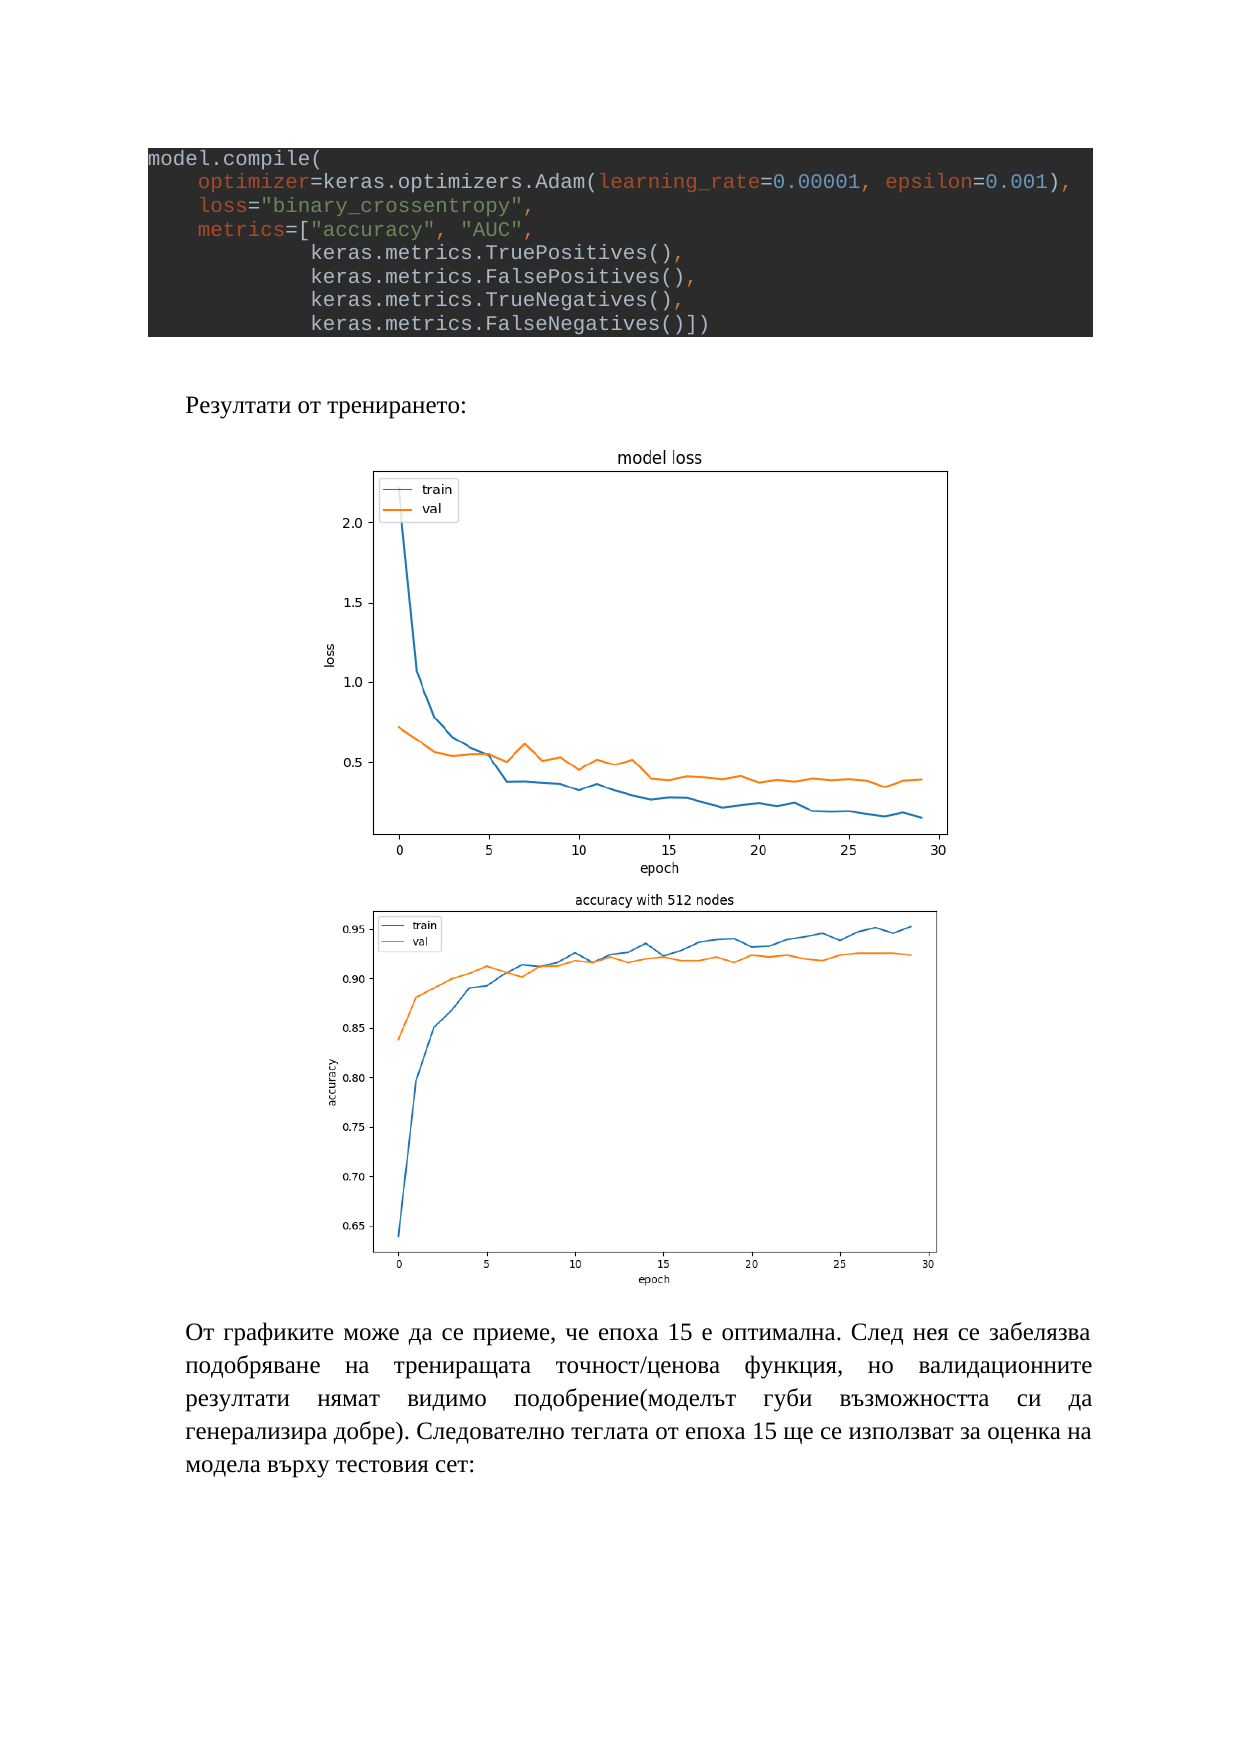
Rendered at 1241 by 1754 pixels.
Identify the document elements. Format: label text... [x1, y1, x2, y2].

picture [306, 883, 972, 1292]
text model.compile( optimizer=keras.optimizers.Adam(learning_rate=0.00001, epsilon=0.001), loss="binary_crossentropy", metrics=["accuracy", "AUC", keras.metrics.TruePositives(), keras.metrics.FalsePositives(), keras.metrics.TrueNegatives(), keras.metrics.FalseNegatives()]) [148, 148, 1093, 337]
text Резултати от тренирането: [185, 391, 1093, 419]
text От графиките може да се приеме, че епоха 15 е оптимална. След нея се забелязва подобряване на трениращата точност/ценова функция, но валидационните резултати нямат видимо подобрение(моделът губи възможността си да генерализира добре). Следователно теглата от епоха 15 ще се използват за оценка на модела върху тестовия сет: [185, 1317, 1093, 1477]
picture [309, 444, 969, 879]
